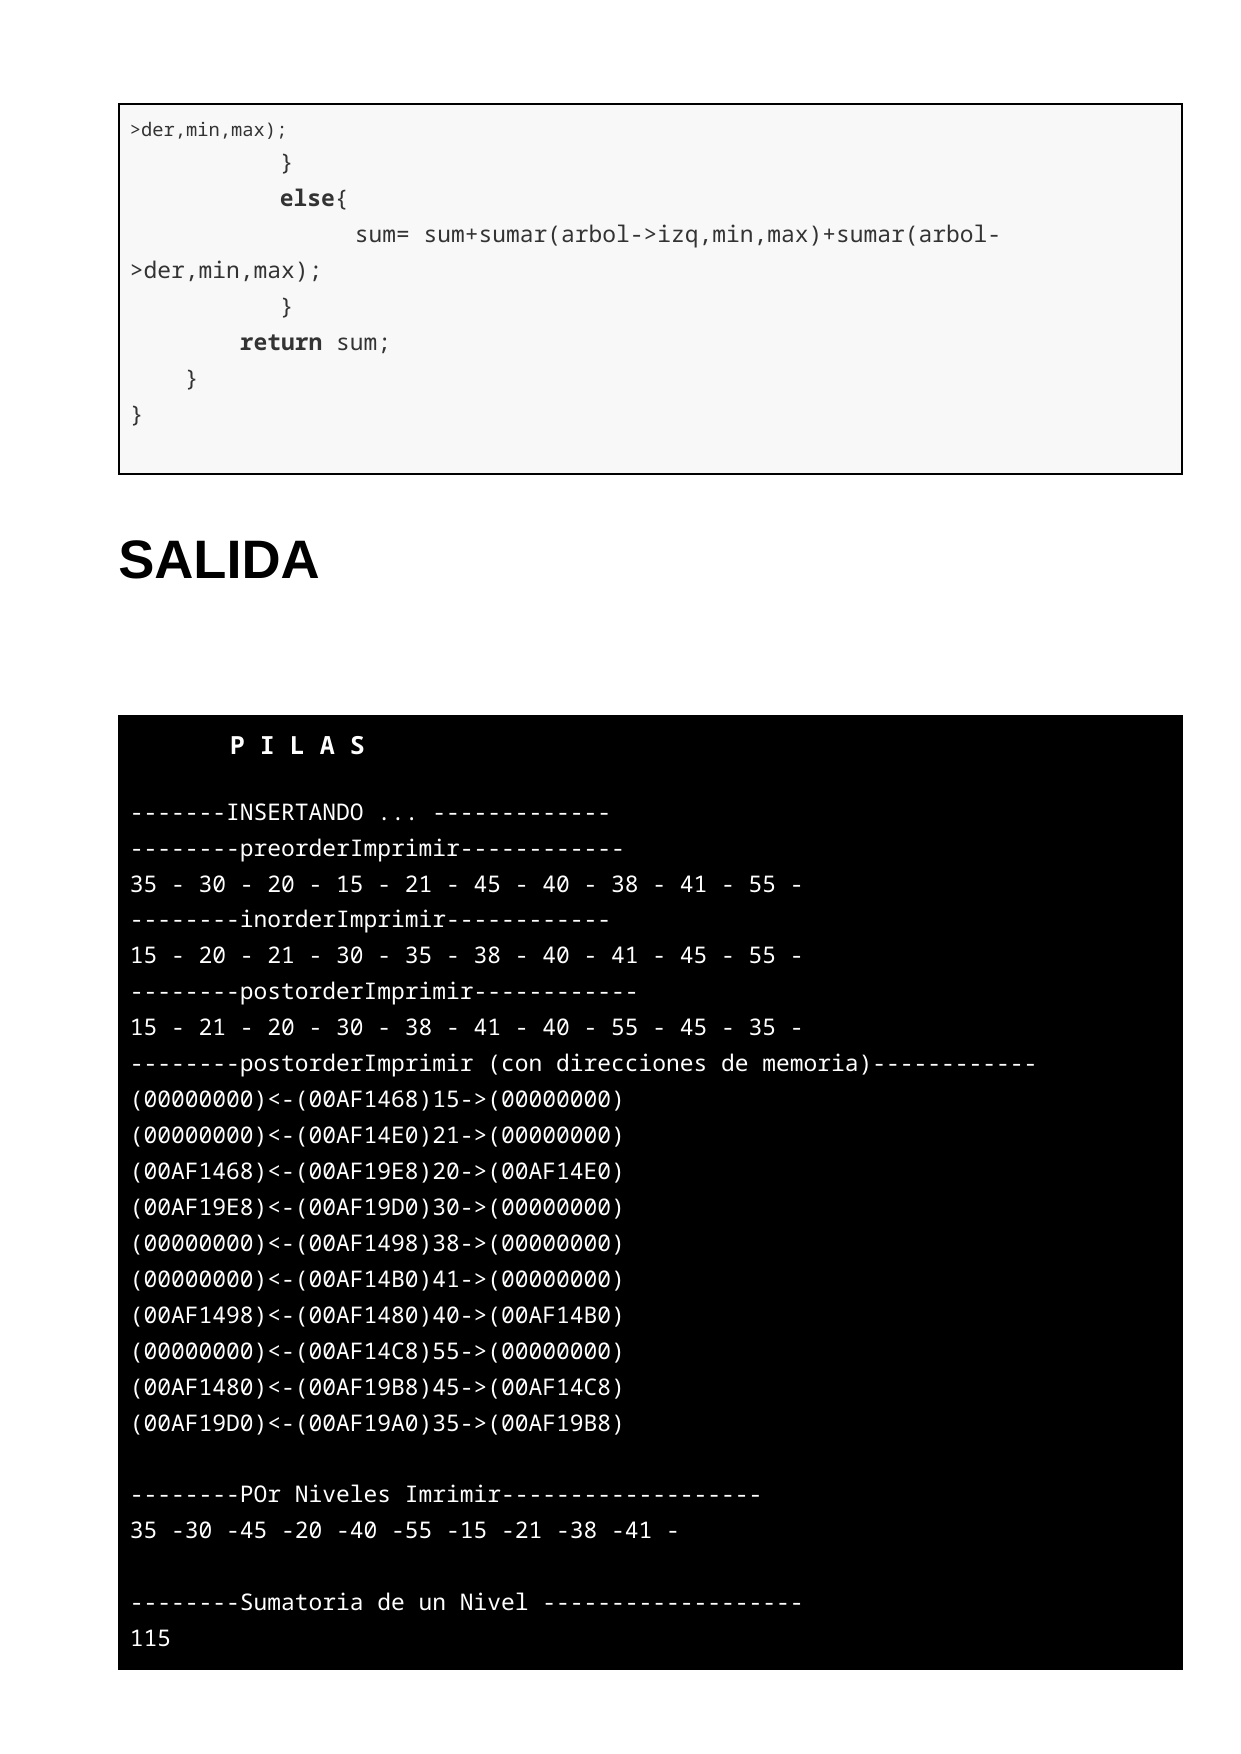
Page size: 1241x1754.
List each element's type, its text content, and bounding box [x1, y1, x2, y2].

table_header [120, 105, 1181, 473]
text SALIDA [118, 528, 1181, 590]
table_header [120, 717, 1181, 1668]
